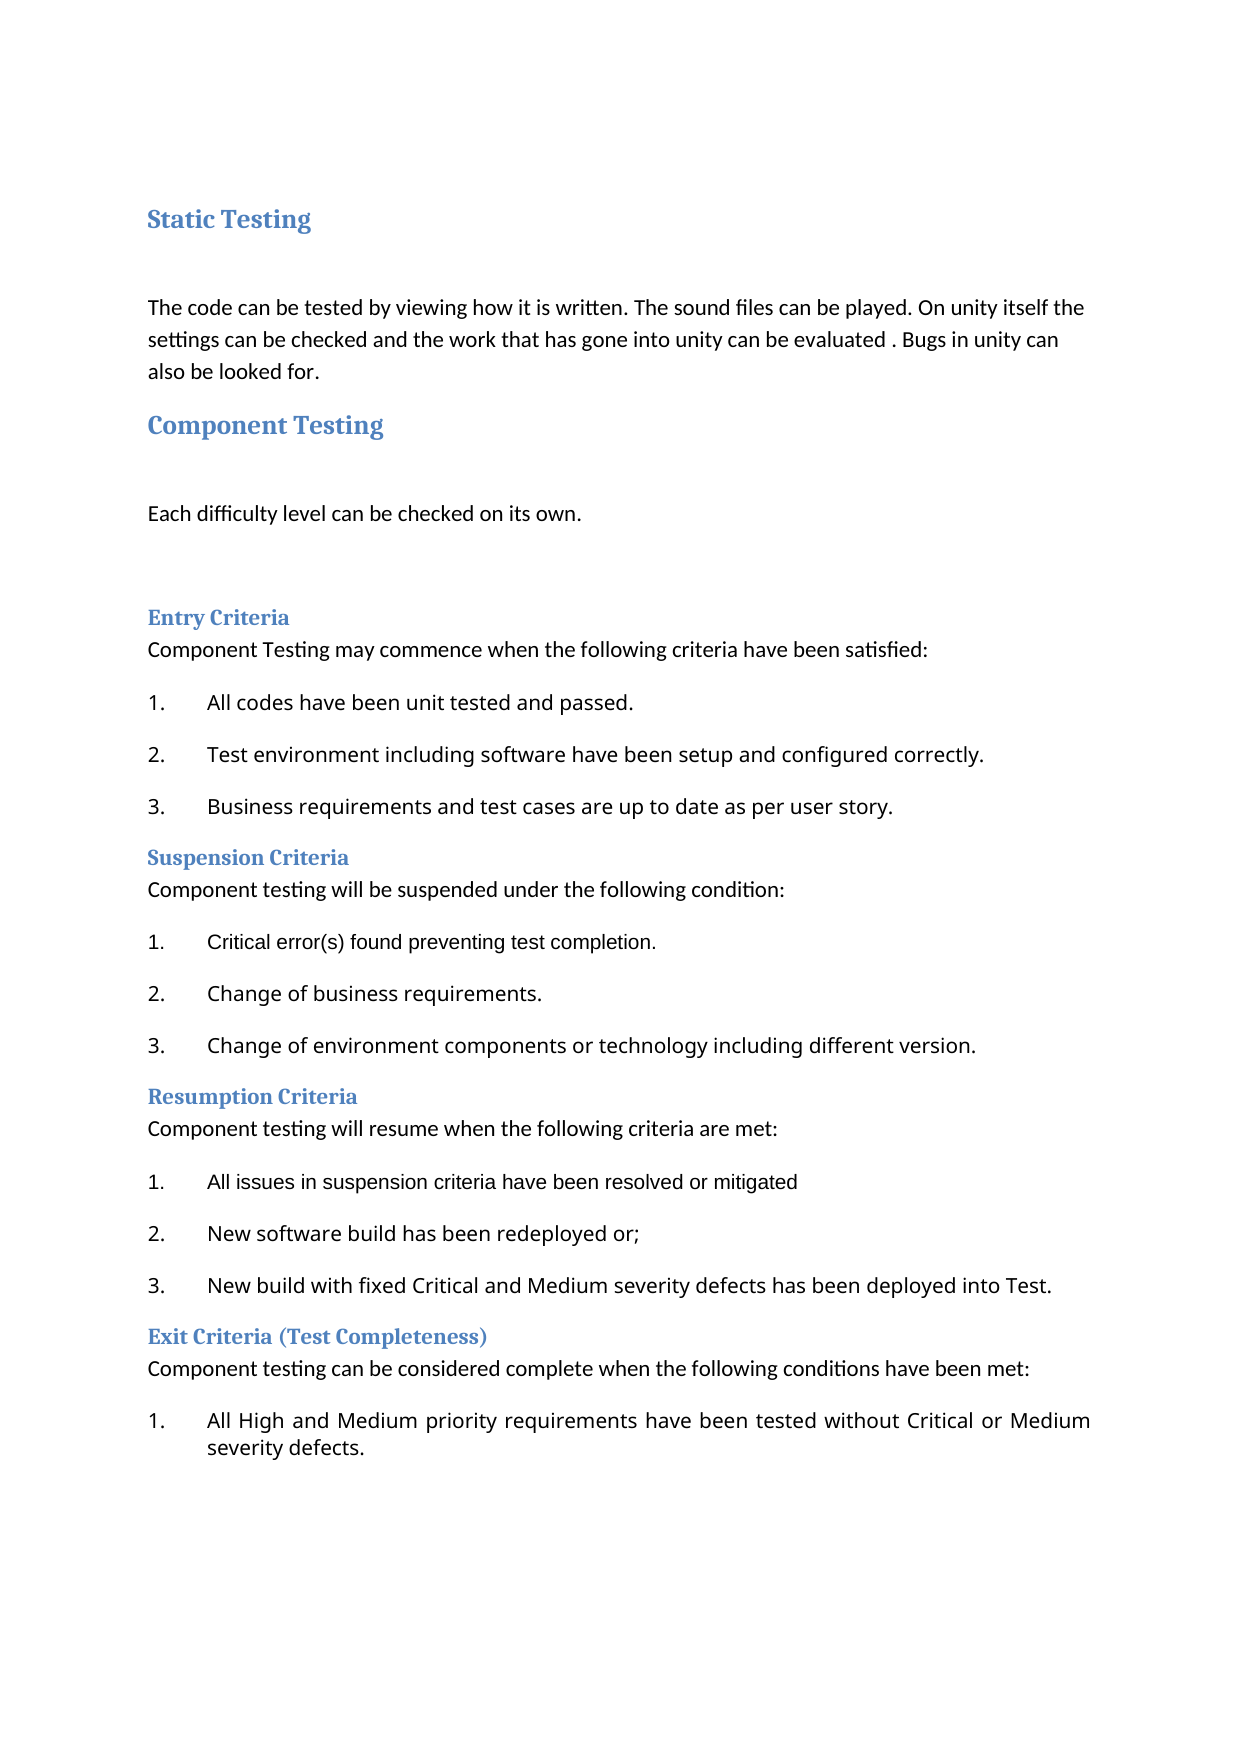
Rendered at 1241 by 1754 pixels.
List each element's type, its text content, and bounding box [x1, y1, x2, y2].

text Component testing can be considered complete when the following conditions have been met: [148, 1354, 1092, 1382]
subtitle Static Testing [148, 204, 1092, 235]
subtitle Component Testing [148, 410, 1092, 442]
list All High and Medium priority requirements have been tested without Critical or Medium severity defects. [148, 1407, 1092, 1461]
text New build with fixed Critical and Medium severity defects has been deployed into Test. [148, 1272, 1092, 1299]
subtitle Exit Criteria (Test Completeness) [148, 1324, 1092, 1350]
list All issues in suspension criteria have been resolved or mitigated [148, 1167, 1092, 1194]
text Business requirements and test cases are up to date as per user story. [148, 793, 1092, 820]
subtitle Entry Criteria [148, 605, 1092, 632]
text Component Testing may commence when the following criteria have been satisfied: [148, 635, 1092, 663]
text Change of environment components or technology including different version. [148, 1032, 1092, 1059]
text The code can be tested by viewing how it is written. The sound files can be played. On unity itself the settings can be checked and the work that has gone into unity can be evaluated . Bugs in unity can also be looked for. [148, 293, 1092, 385]
list Test environment including software have been setup and configured correctly. [148, 741, 1092, 768]
text Component testing will resume when the following criteria are met: [148, 1114, 1092, 1142]
subtitle Resumption Criteria [148, 1084, 1092, 1111]
list All codes have been unit tested and passed. [148, 688, 1092, 716]
subtitle Suspension Criteria [148, 845, 1092, 871]
text Component testing will be suspended under the following condition: [148, 875, 1092, 903]
list Critical error(s) found preventing test completion. [148, 928, 1092, 955]
text Each difficulty level can be checked on its own. [148, 499, 1092, 527]
text Change of business requirements. [148, 980, 1092, 1007]
text New software build has been redeployed or; [148, 1219, 1092, 1247]
